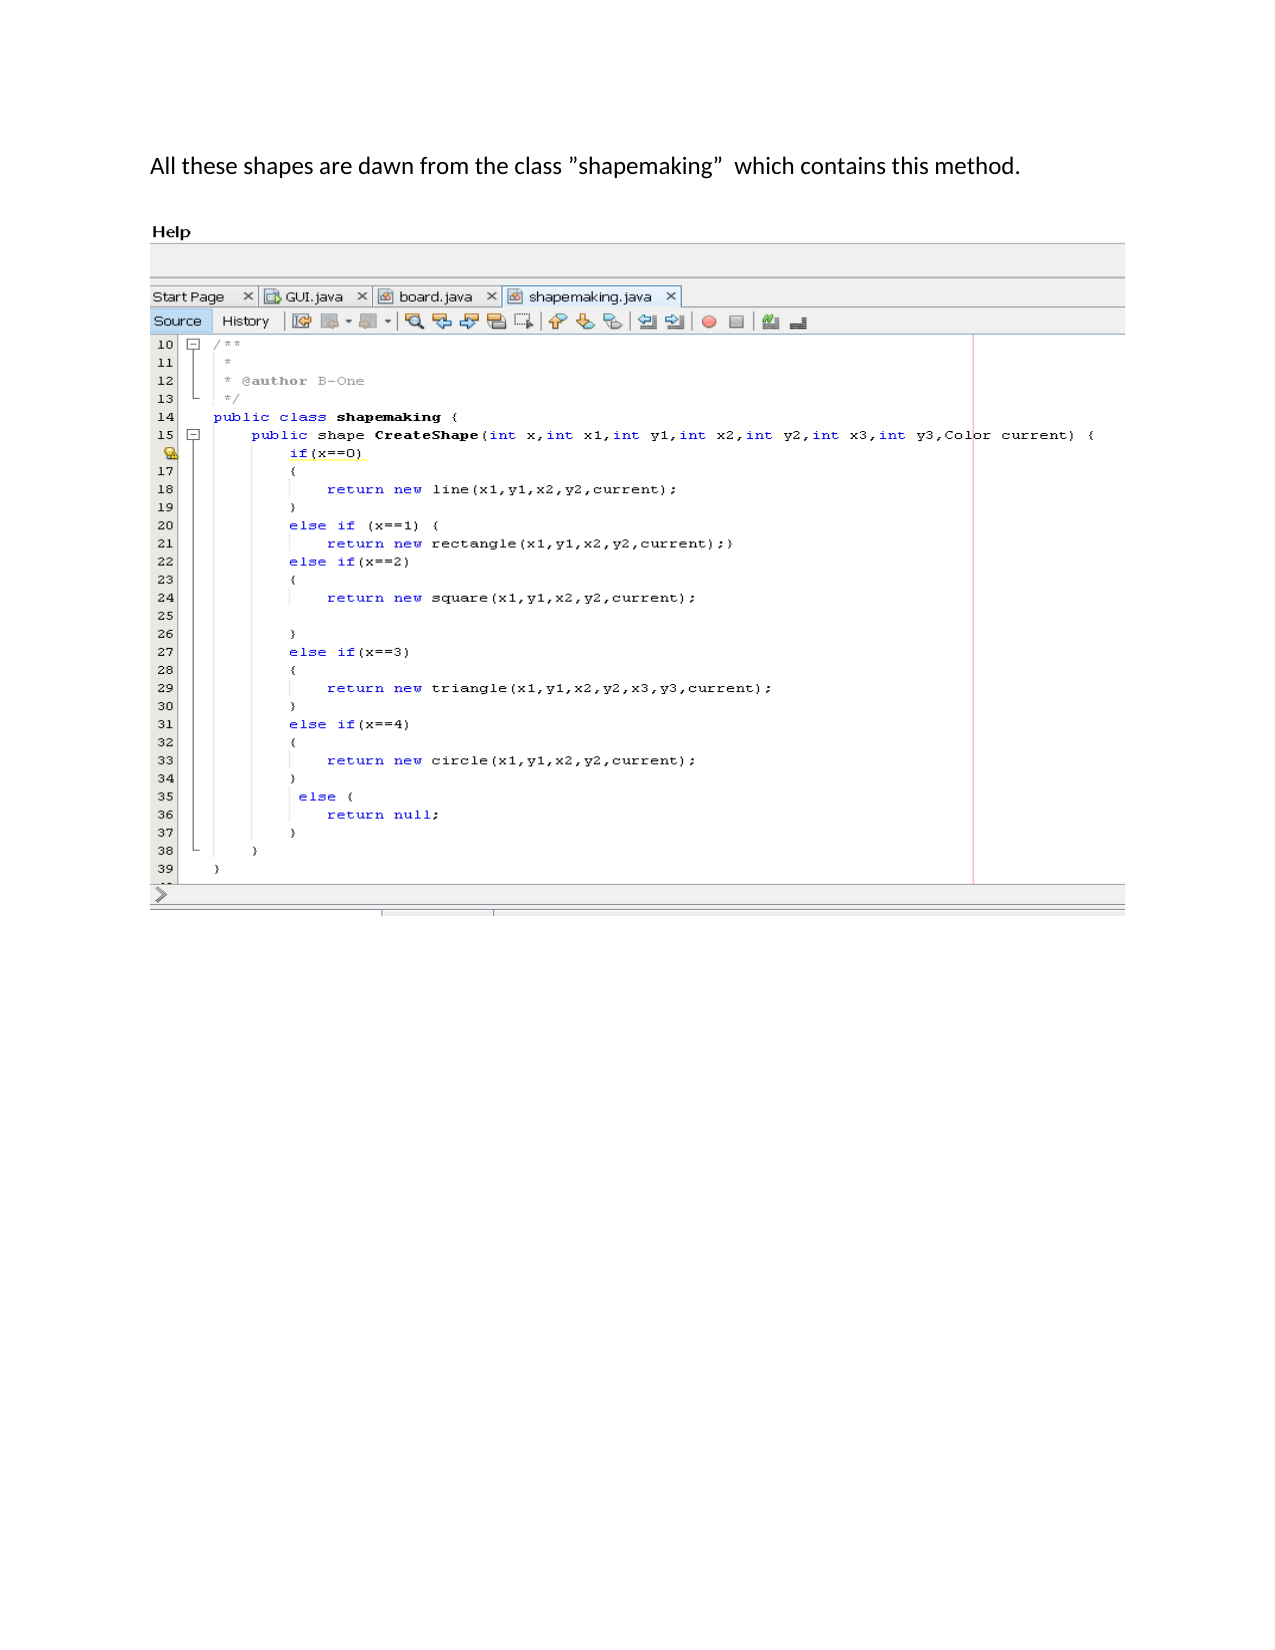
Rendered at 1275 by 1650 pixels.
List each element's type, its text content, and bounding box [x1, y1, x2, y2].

text All these shapes are dawn from the class ”shapemaking” which contains this method. [150, 150, 1125, 182]
picture [150, 182, 1125, 916]
